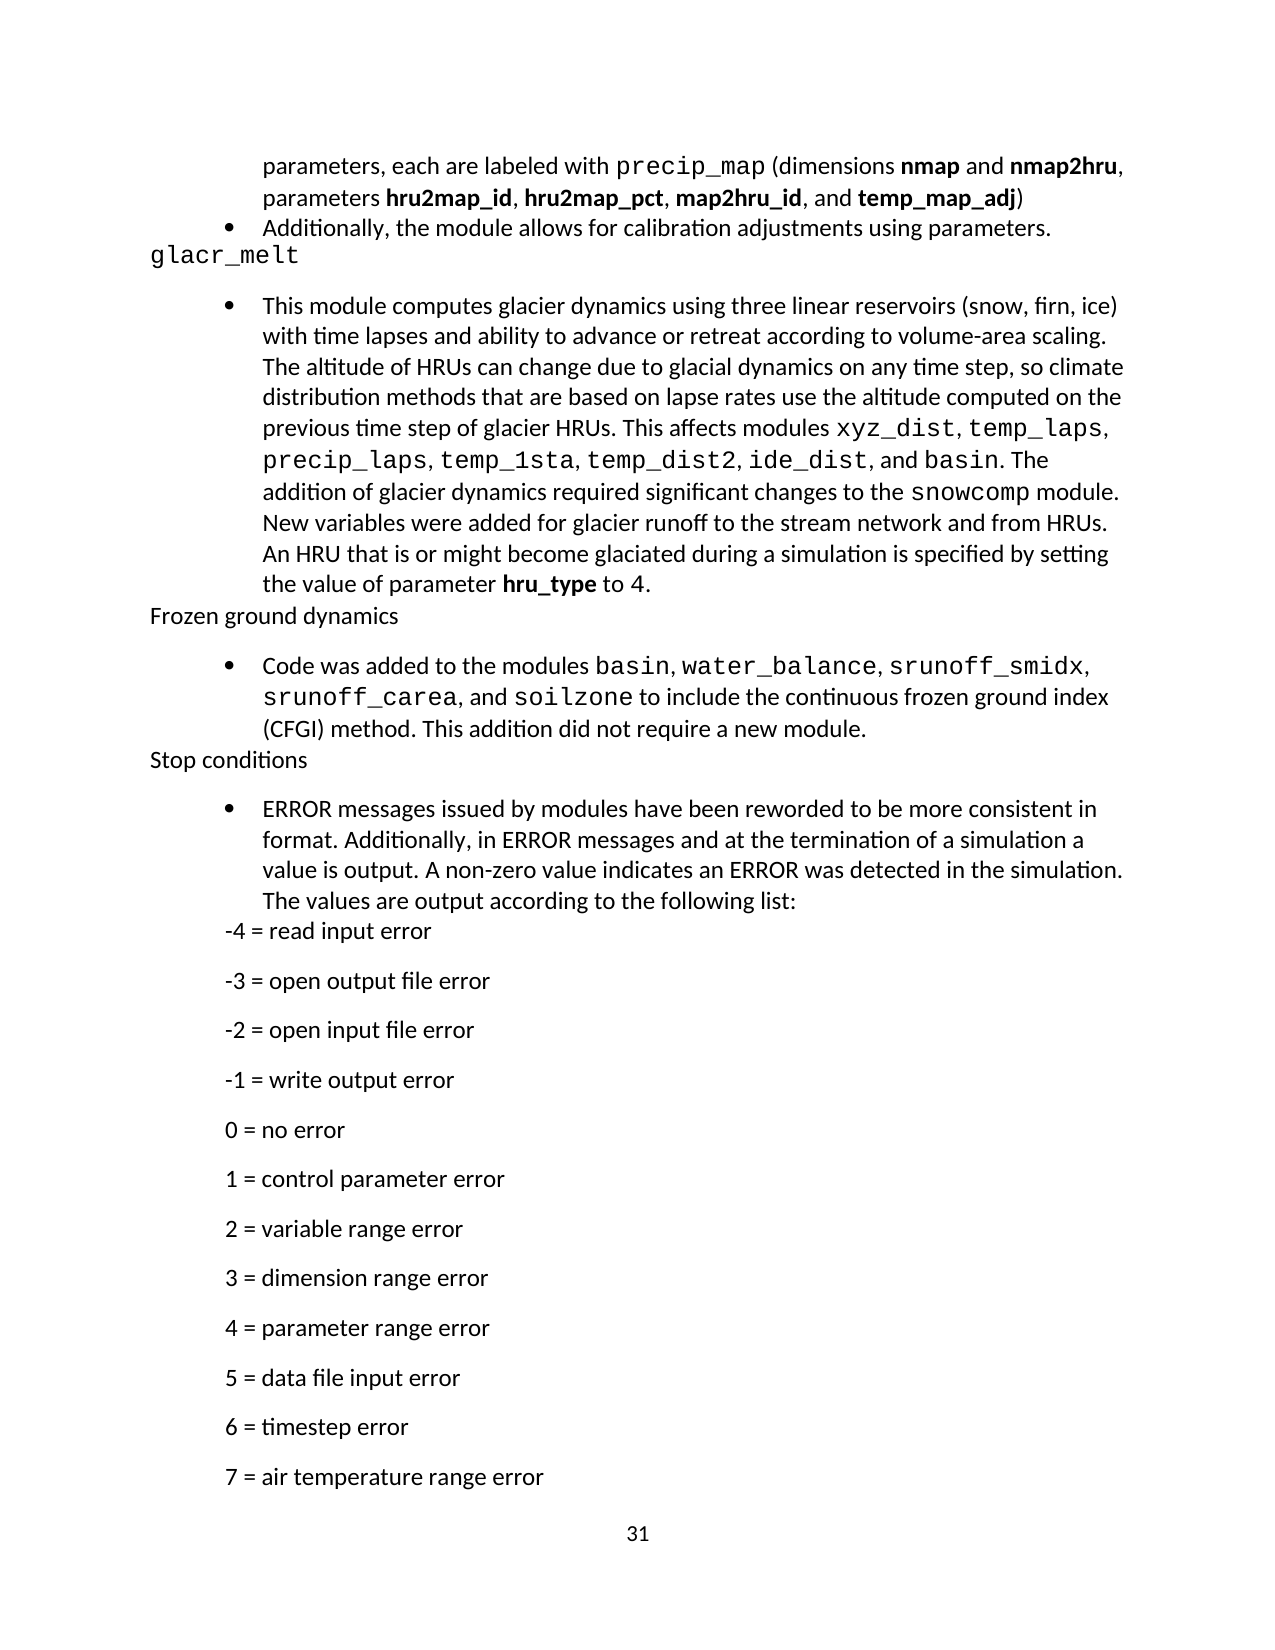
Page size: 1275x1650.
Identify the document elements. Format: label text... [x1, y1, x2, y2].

text Frozen ground dynamics [150, 600, 1125, 631]
text 3 = dimension range error [225, 1263, 1125, 1293]
text -2 = open input file error [225, 1015, 1125, 1045]
text 0 = no error [225, 1114, 1125, 1144]
list Code was added to the modules basin, water_balance, srunoff_smidx, srunoff_carea, and soilzone to include the continuous frozen ground index (CFGI) method. This addition did not require a new module. [225, 650, 1125, 744]
list Additionally, the module allows for calibration adjustments using parameters. [225, 212, 1125, 243]
text 4 = parameter range error [225, 1312, 1125, 1343]
list ERROR messages issued by modules have been reworded to be more consistent in format. Additionally, in ERROR messages and at the termination of a simulation a value is output. A non-zero value indicates an ERROR was detected in the simulation. The values are output according to the following list: [225, 793, 1125, 916]
text -4 = read input error [225, 916, 1125, 946]
text -1 = write output error [225, 1064, 1125, 1095]
text 6 = timestep error [225, 1411, 1125, 1442]
text -3 = open output file error [225, 965, 1125, 996]
text Stop conditions [150, 744, 1125, 774]
text glacr_melt [150, 243, 1125, 271]
text 5 = data file input error [225, 1362, 1125, 1392]
text 1 = control parameter error [225, 1163, 1125, 1194]
text 7 = air temperature range error [225, 1461, 1125, 1491]
text 2 = variable range error [225, 1213, 1125, 1243]
